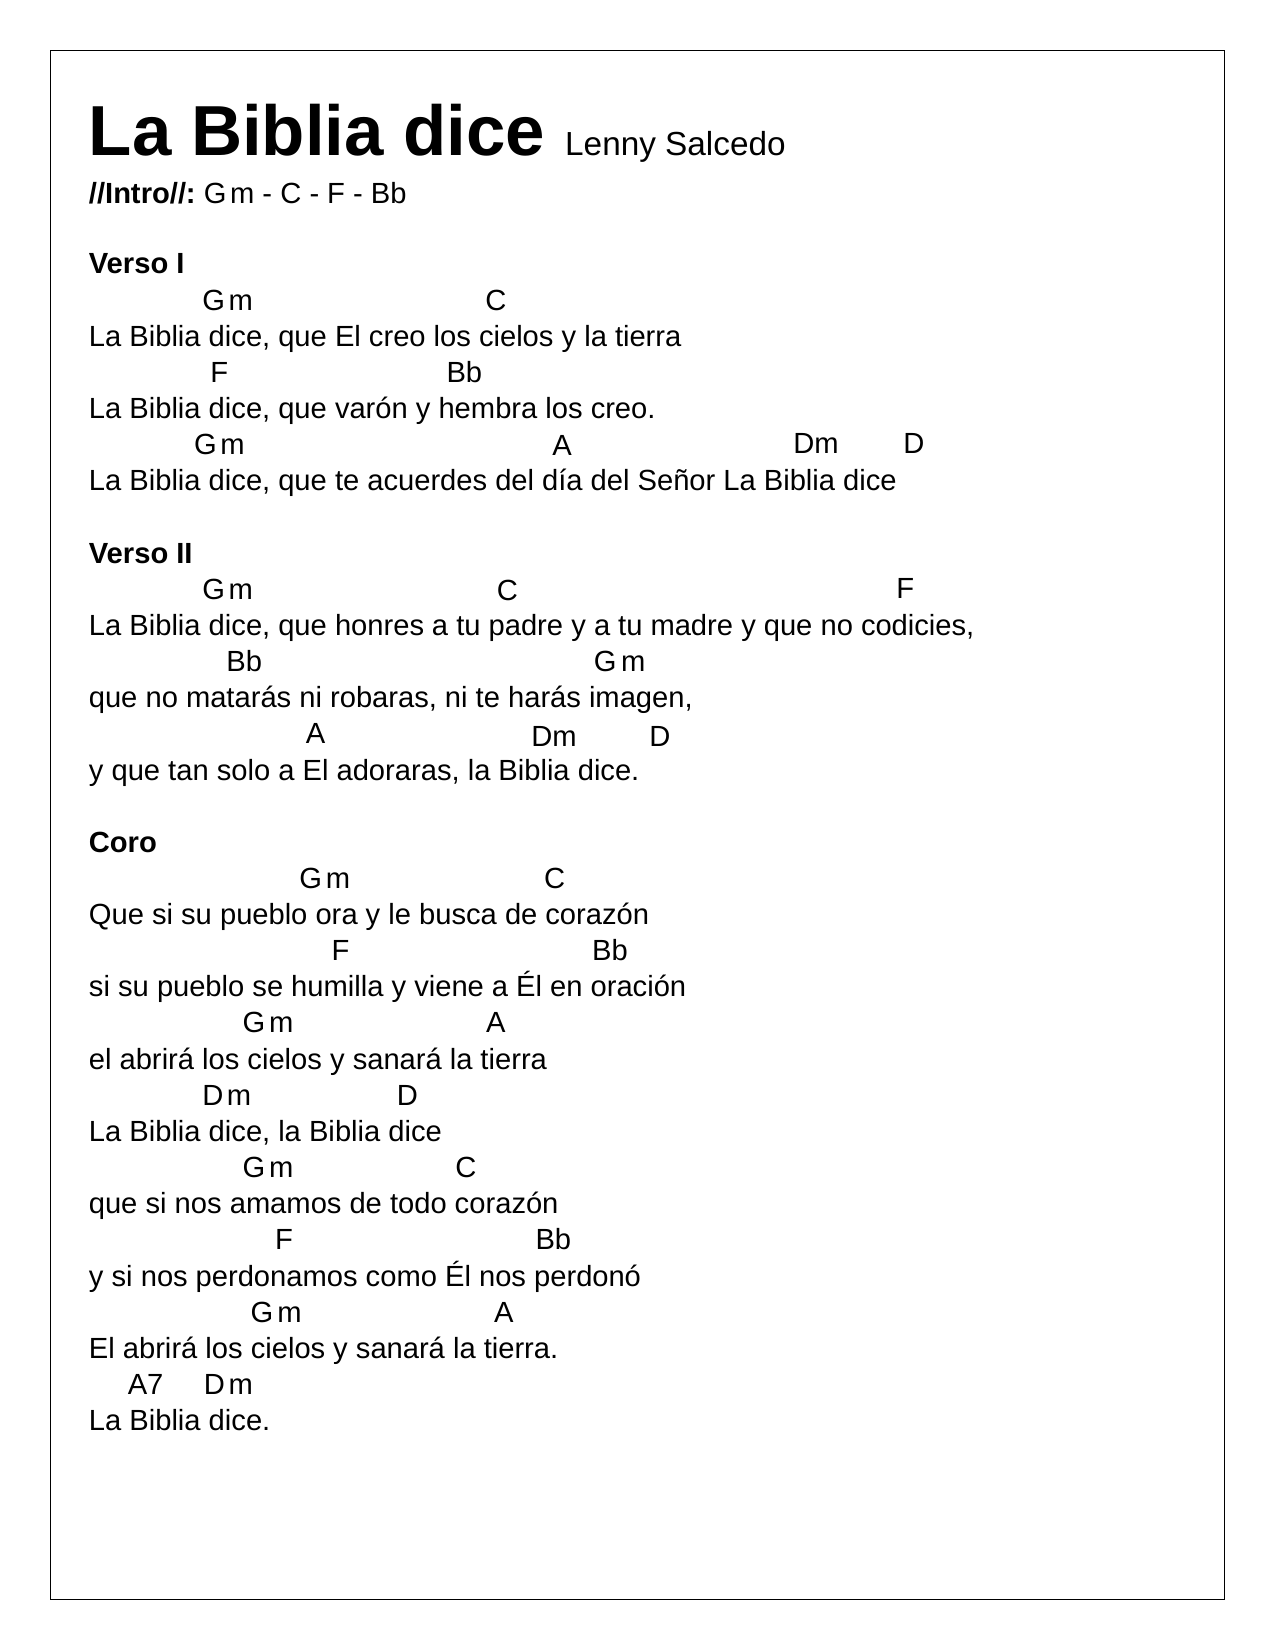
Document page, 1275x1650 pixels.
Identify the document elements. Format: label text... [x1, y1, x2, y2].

text La Biblia dice, que varón y hembra los creo. [89, 391, 1186, 424]
text G m C [89, 861, 1186, 894]
text el abrirá los cielos y sanará la tierra [89, 1042, 1186, 1075]
text El abrirá los cielos y sanará la tierra. [89, 1331, 1186, 1364]
text Bb G m [89, 644, 1186, 678]
text Coro [89, 825, 1186, 858]
text La Biblia dice. [89, 1403, 1186, 1437]
text //Intro//: G m - C - F - Bb [89, 177, 1186, 210]
text Que si su pueblo ora y le busca de corazón [89, 897, 1186, 931]
text D m D [89, 1078, 1186, 1111]
text La Biblia dice Lenny Salcedo [89, 89, 1186, 170]
text Verso II [89, 536, 1186, 569]
text G m [89, 572, 1186, 605]
text G m [89, 427, 1186, 461]
text La Biblia dice, que honres a tu padre y a tu madre y que no codicies, [89, 608, 1186, 641]
text A7 D m [89, 1367, 1186, 1401]
text F Bb [89, 933, 1186, 967]
text G m A [89, 1295, 1186, 1328]
text La Biblia dice, que El creo los cielos y la tierra [89, 319, 1186, 352]
text que no matarás ni robaras, ni te harás imagen, [89, 680, 1186, 714]
text G m C [89, 1150, 1186, 1184]
text G m [89, 283, 1186, 316]
text G m A [89, 1006, 1186, 1039]
text que si nos amamos de todo corazón [89, 1186, 1186, 1220]
text y si nos perdonamos como Él nos perdonó [89, 1258, 1186, 1292]
text y que tan solo a El adoraras, la Biblia dice. [89, 752, 1186, 786]
text La Biblia dice, que te acuerdes del día del Señor La Biblia dice [89, 463, 1186, 497]
text F Bb [89, 355, 1186, 388]
text Verso I [89, 246, 1186, 280]
text A [89, 716, 1186, 750]
text F Bb [89, 1222, 1186, 1256]
text La Biblia dice, la Biblia dice [89, 1114, 1186, 1147]
text si su pueblo se humilla y viene a Él en oración [89, 969, 1186, 1003]
